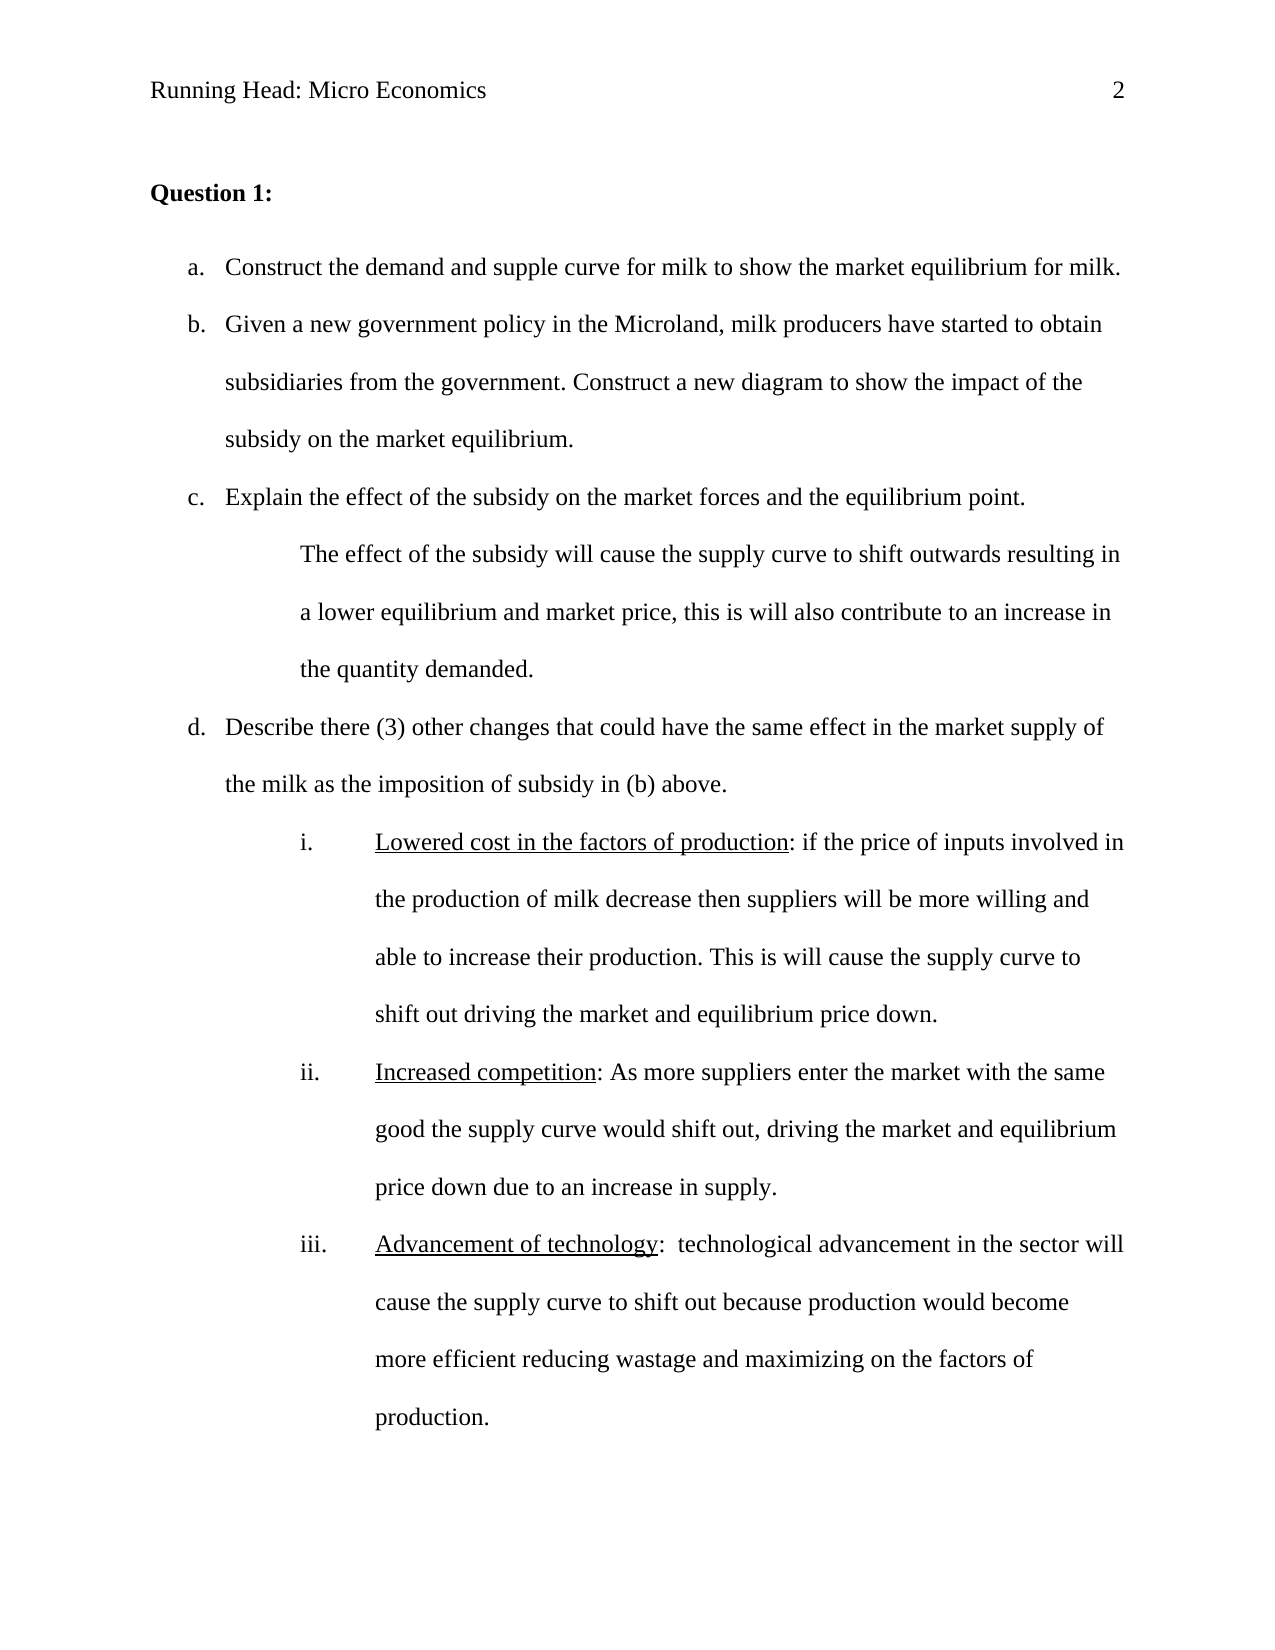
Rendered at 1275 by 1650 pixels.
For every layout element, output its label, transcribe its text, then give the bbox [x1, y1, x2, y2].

list Lowered cost in the factors of production: if the price of inputs involved in the production of milk decrease then suppliers will be more willing and able to increase their production. This is will cause the supply curve to shift out driving the market and equilibrium price down. [300, 827, 1125, 1028]
text Question 1: [150, 178, 1125, 207]
list Describe there (3) other changes that could have the same effect in the market supply of the milk as the imposition of subsidy in (b) above. [187, 712, 1125, 798]
list Advancement of technology: technological advancement in the sector will cause the supply curve to shift out because production would become more efficient reducing wastage and maximizing on the factors of production. [300, 1229, 1125, 1431]
list Construct the demand and supple curve for milk to show the market equilibrium for milk. [187, 252, 1125, 281]
list Given a new government policy in the Microland, milk producers have started to obtain subsidiaries from the government. Construct a new diagram to show the impact of the subsidy on the market equilibrium. [187, 309, 1125, 453]
list Increased competition: As more suppliers enter the market with the same good the supply curve would shift out, driving the market and equilibrium price down due to an increase in supply. [300, 1057, 1125, 1201]
list The effect of the subsidy will cause the supply curve to shift outwards resulting in a lower equilibrium and market price, this is will also contribute to an increase in the quantity demanded. [300, 539, 1125, 683]
list Explain the effect of the subsidy on the market forces and the equilibrium point. [187, 482, 1125, 511]
